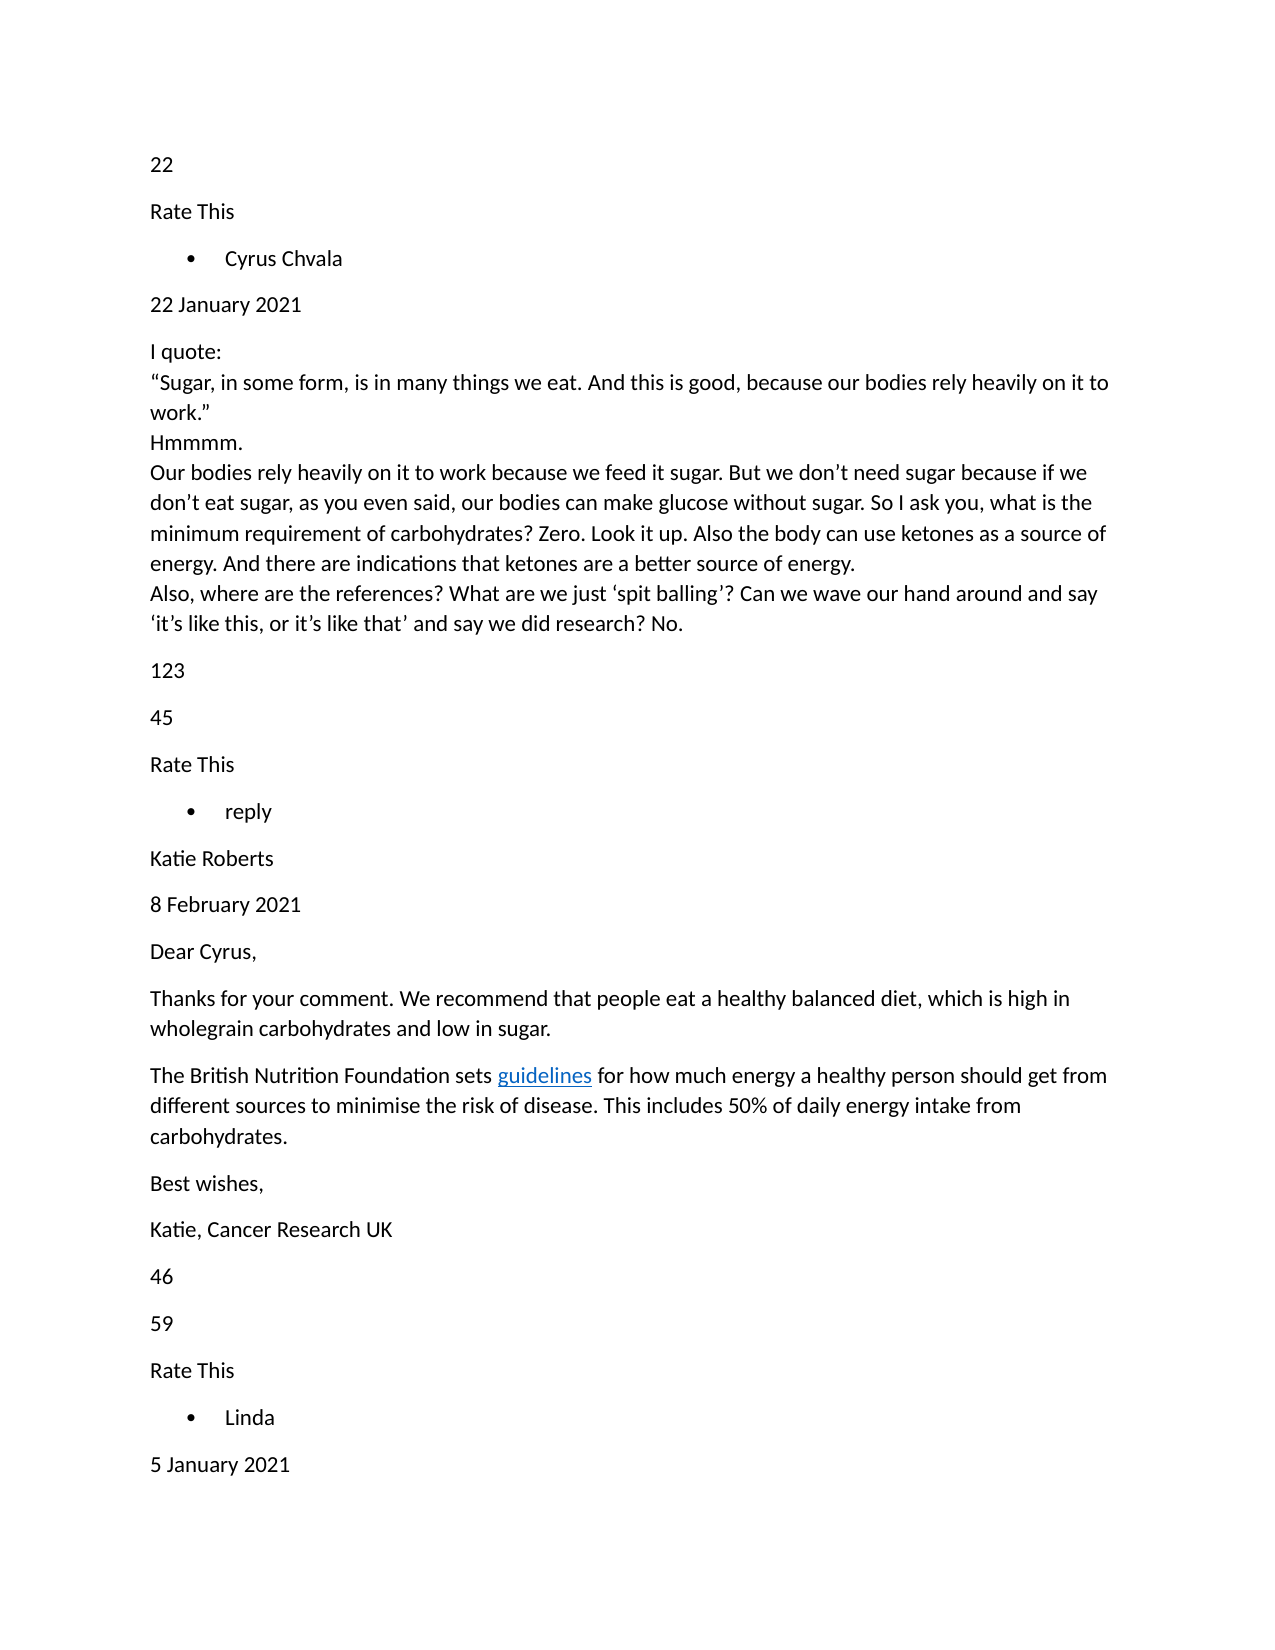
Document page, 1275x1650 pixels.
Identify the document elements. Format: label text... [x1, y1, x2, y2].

text 8 February 2021 [150, 891, 1125, 919]
text 22 [150, 150, 1125, 178]
text Rate This [150, 1356, 1125, 1384]
list Cyrus Chvala [187, 244, 1125, 272]
text 46 [150, 1262, 1125, 1291]
text The British Nutrition Foundation sets guidelines for how much energy a healthy person should get from different sources to minimise the risk of disease. This includes 50% of daily energy intake from carbohydrates. [150, 1061, 1125, 1150]
text Rate This [150, 197, 1125, 225]
text Thanks for your comment. We recommend that people eat a healthy balanced diet, which is high in wholegrain carbohydrates and low in sugar. [150, 984, 1125, 1043]
text Rate This [150, 750, 1125, 778]
text 45 [150, 703, 1125, 731]
text 22 January 2021 [150, 291, 1125, 319]
text Katie, Cancer Research UK [150, 1216, 1125, 1244]
text 123 [150, 656, 1125, 684]
list reply [187, 797, 1125, 825]
text Best wishes, [150, 1169, 1125, 1197]
text I quote: “Sugar, in some form, is in many things we eat. And this is good, because our bodies rely heavily on it to work.” Hmmmm. Our bodies rely heavily on it to work because we feed it sugar. But we don’t need sugar because if we don’t eat sugar, as you even said, our bodies can make glucose without sugar. So I ask you, what is the minimum requirement of carbohydrates? Zero. Look it up. Also the body can use ketones as a source of energy. And there are indications that ketones are a better source of energy. Also, where are the references? What are we just ‘spit balling’? Can we wave our hand around and say ‘it’s like this, or it’s like that’ and say we did research? No. [150, 337, 1125, 637]
text Dear Cyrus, [150, 937, 1125, 966]
list Linda [187, 1403, 1125, 1431]
text 5 January 2021 [150, 1450, 1125, 1478]
text Katie Roberts [150, 844, 1125, 872]
text 59 [150, 1309, 1125, 1337]
